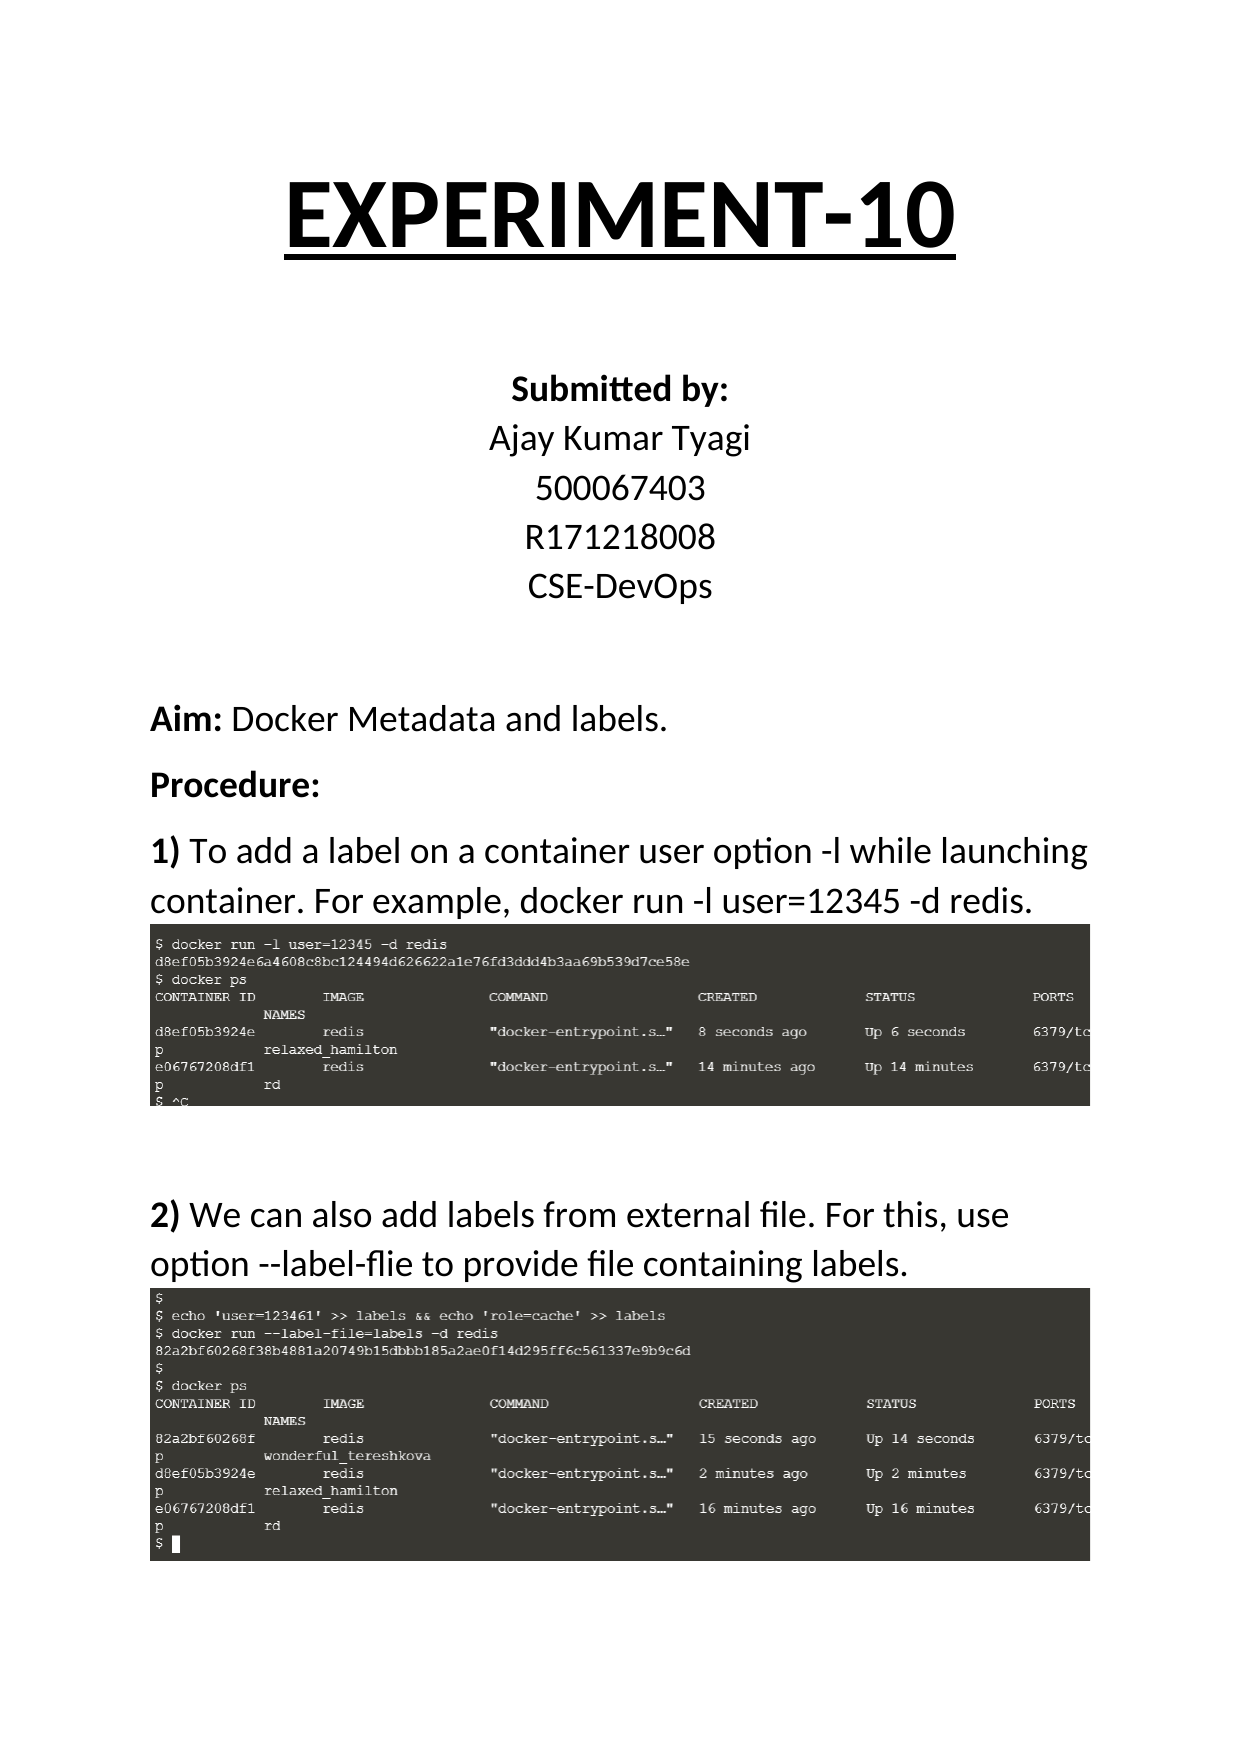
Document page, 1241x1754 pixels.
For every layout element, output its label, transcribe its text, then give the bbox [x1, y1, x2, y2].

picture [150, 924, 1091, 1106]
text Aim: Docker Metadata and labels. [150, 695, 1090, 741]
text Procedure: [150, 761, 1090, 807]
text 1) To add a label on a container user option -l while launching container. For example, docker run -l user=12345 -d redis. [150, 827, 1090, 924]
text 2) We can also add labels from external file. For this, use option --label-flie to provide file containing labels. [150, 1191, 1090, 1288]
picture [150, 1288, 1091, 1561]
text EXPERIMENT-10 [150, 150, 1090, 272]
text Submitted by: Ajay Kumar Tyagi 500067403 R171218008 CSE-DevOps [150, 364, 1090, 608]
